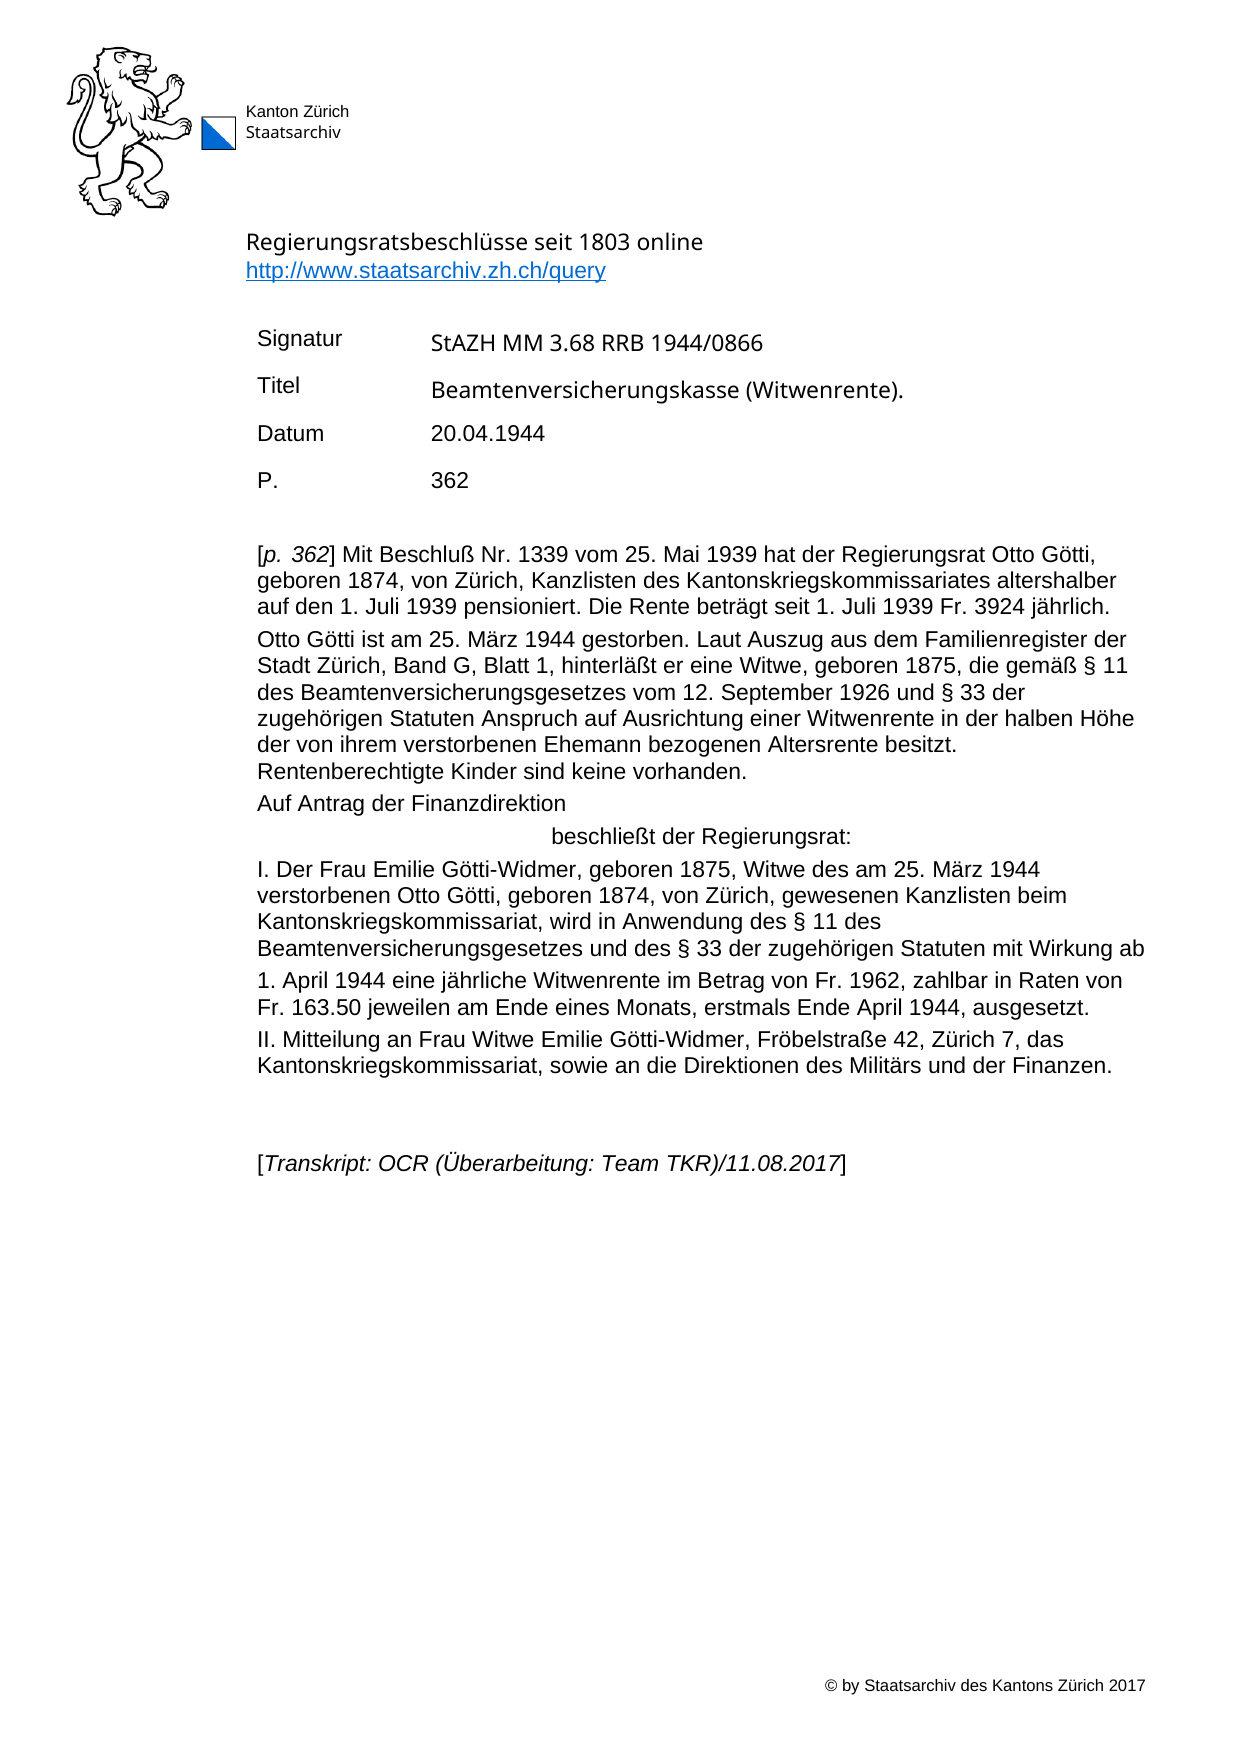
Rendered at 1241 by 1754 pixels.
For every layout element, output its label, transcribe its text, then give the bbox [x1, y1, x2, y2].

table_cell Titel [246, 366, 419, 413]
text Otto Götti ist am 25. März 1944 gestorben. Laut Auszug aus dem Familienregister der Stadt Zürich, Band G, Blatt 1, hinterläßt er eine Witwe, geboren 1875, die gemäß § 11 des Beamtenversicherungsgesetzes vom 12. September 1926 und § 33 der zugehörigen Statuten Anspruch auf Ausrichtung einer Witwenrente in der halben Höhe der von ihrem verstorbenen Ehemann bezogenen Altersrente besitzt. Rentenberechtigte Kinder sind keine vorhanden. [257, 626, 1146, 784]
text Auf Antrag der Finanzdirektion [257, 790, 1146, 817]
text 1. April 1944 eine jährliche Witwenrente im Betrag von Fr. 1962, zahlbar in Raten von Fr. 163.50 jeweilen am Ende eines Monats, erstmals Ende April 1944, ausgesetzt. [257, 967, 1146, 1020]
text II. Mitteilung an Frau Witwe Emilie Götti-Widmer, Fröbelstraße 42, Zürich 7, das Kantonskriegskommissariat, sowie an die Direktionen des Militärs und der Finanzen. [257, 1026, 1146, 1079]
text beschließt der Regierungsrat: [257, 823, 1146, 849]
table_cell 362 [419, 461, 1119, 508]
table_header Signatur [246, 319, 419, 366]
text [Transkript: OCR (Überarbeitung: Team TKR)/11.08.2017] [257, 1150, 1146, 1177]
table_cell P. [246, 461, 419, 508]
table_cell Datum [246, 414, 419, 461]
table_cell Beamtenversicherungskasse (Witwenrente). [419, 366, 1119, 413]
picture [200, 115, 237, 151]
text [p. 362] Mit Beschluß Nr. 1339 vom 25. Mai 1939 hat der Regierungsrat Otto Götti, geboren 1874, von Zürich, Kanzlisten des Kantonskriegskommissariates altershalber auf den 1. Juli 1939 pensioniert. Die Rente beträgt seit 1. Juli 1939 Fr. 3924 jährlich. [257, 541, 1146, 620]
table_cell 20.04.1944 [419, 414, 1119, 461]
text I. Der Frau Emilie Götti-Widmer, geboren 1875, Witwe des am 25. März 1944 verstorbenen Otto Götti, geboren 1874, von Zürich, gewesenen Kanzlisten beim Kantonskriegskommissariat, wird in Anwendung des § 11 des Beamtenversicherungsgesetzes und des § 33 der zugehörigen Statuten mit Wirkung ab [257, 856, 1146, 961]
picture [59, 44, 196, 222]
table_header StAZH MM 3.68 RRB 1944/0866 [419, 319, 1119, 366]
